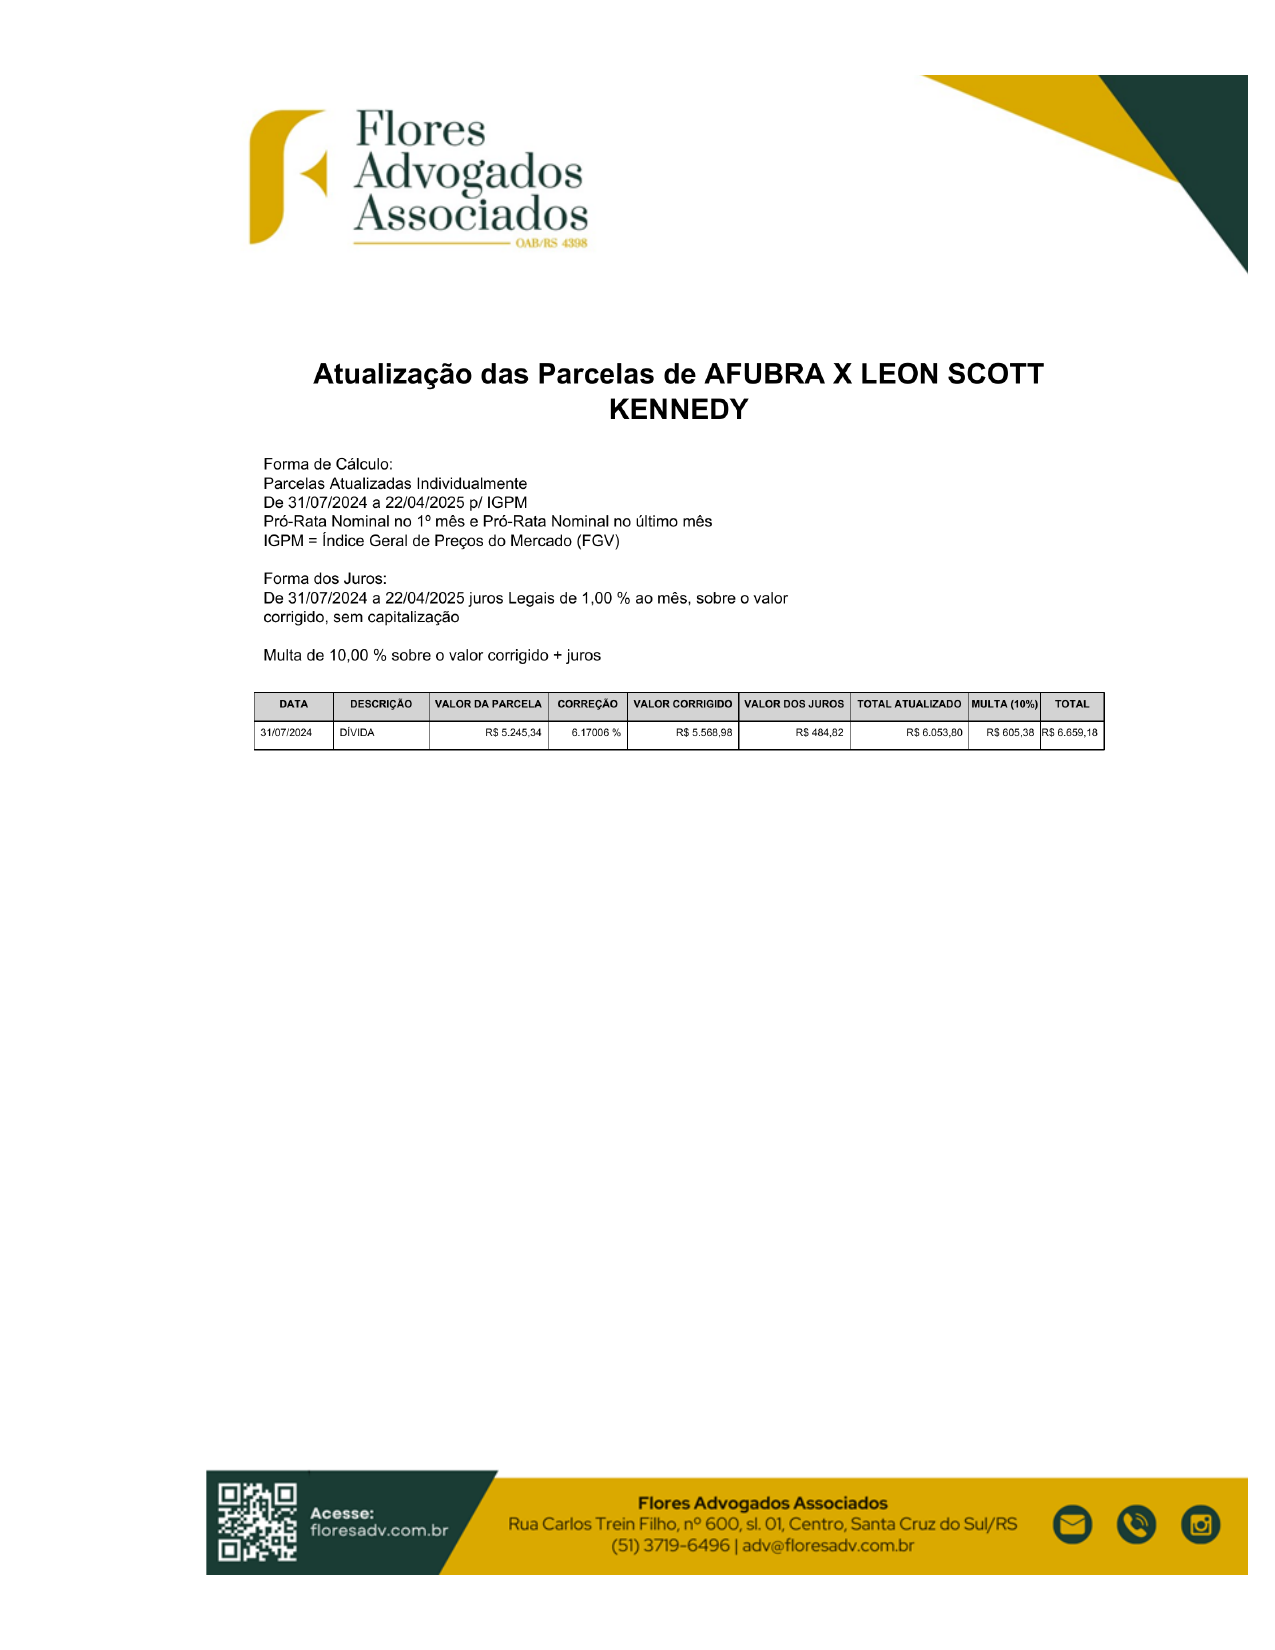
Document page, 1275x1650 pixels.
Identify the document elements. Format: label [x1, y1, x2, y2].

picture [206, 1468, 1248, 1575]
picture [206, 75, 1248, 967]
